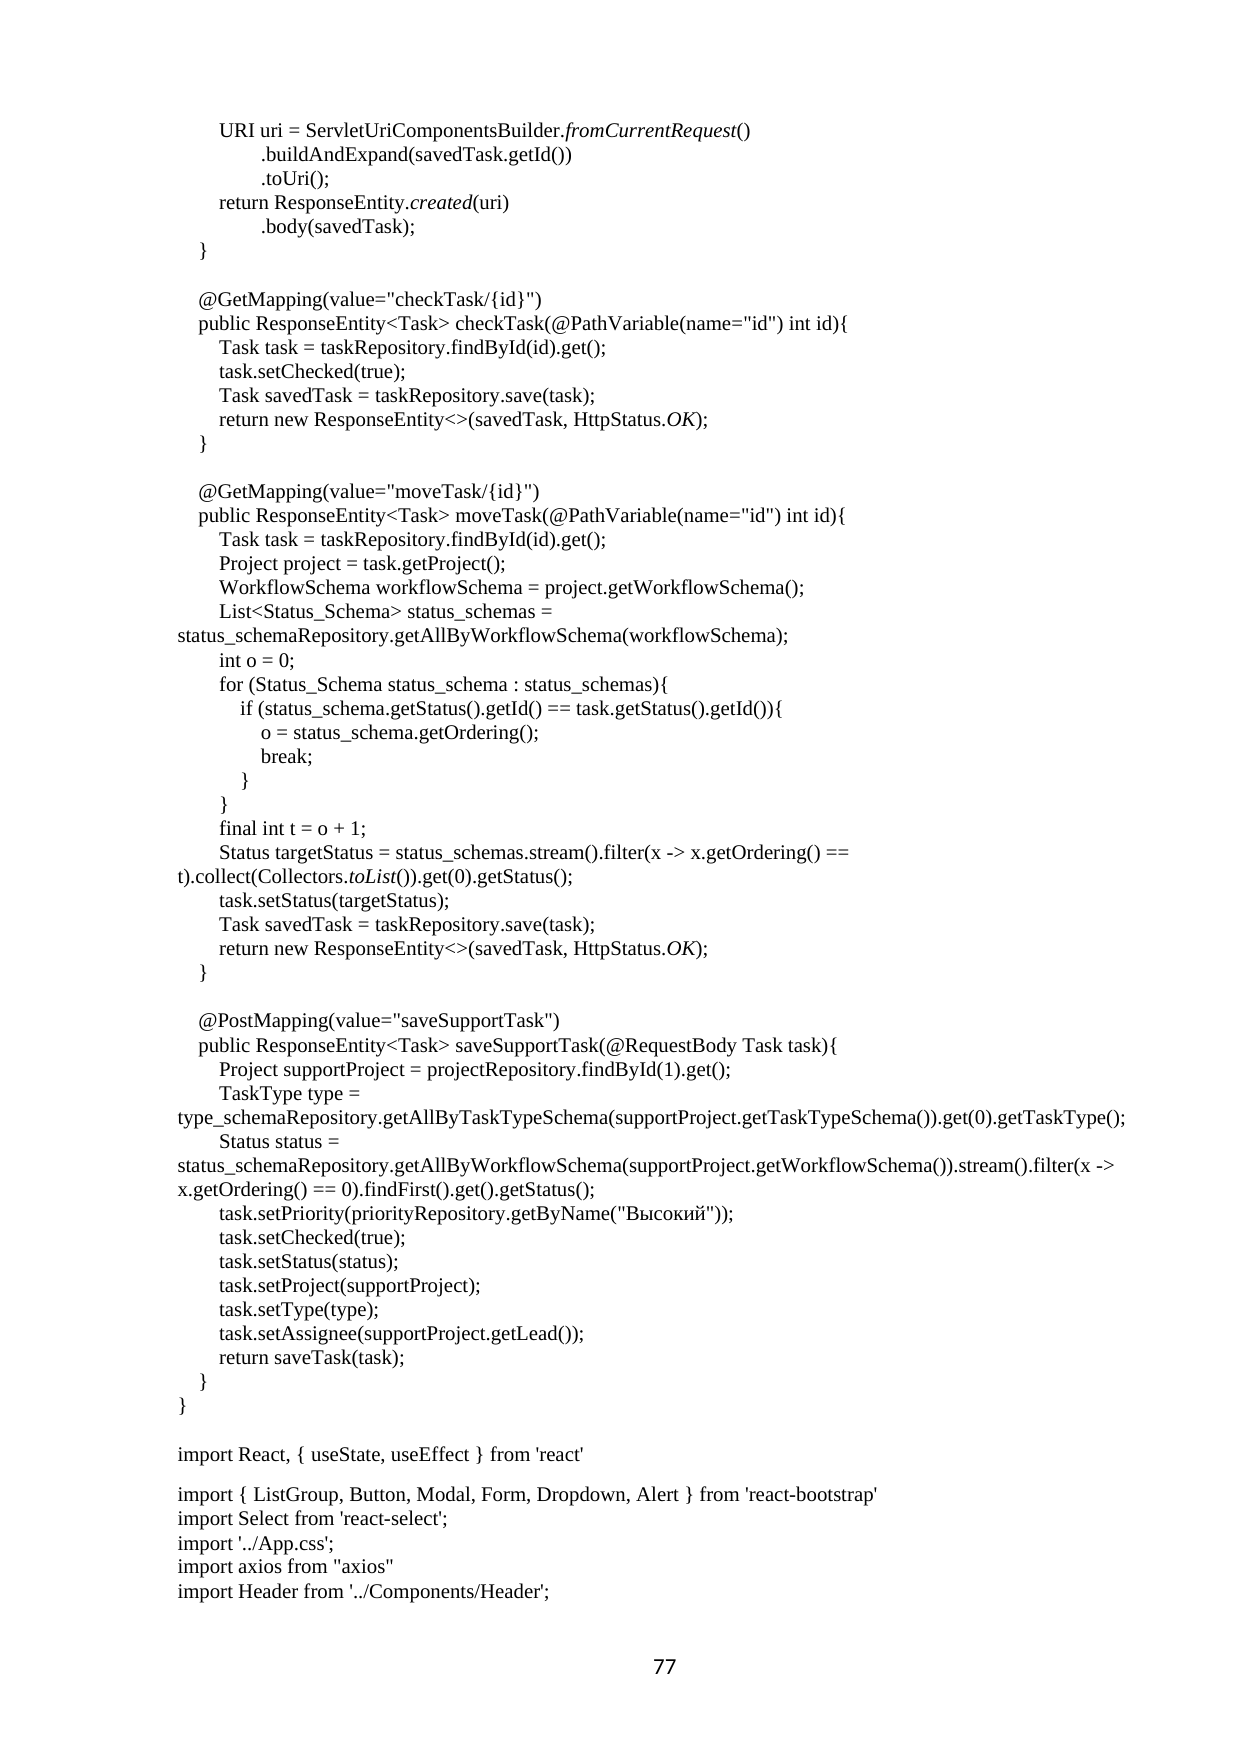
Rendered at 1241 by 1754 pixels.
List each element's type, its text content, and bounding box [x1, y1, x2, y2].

text import axios from "axios" [177, 1554, 1152, 1578]
text import { ListGroup, Button, Modal, Form, Dropdown, Alert } from 'react-bootstrap' [177, 1482, 1152, 1506]
text import Header from '../Components/Header'; [177, 1578, 1152, 1603]
text import '../App.css'; [177, 1530, 1152, 1554]
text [177, 118, 1152, 1417]
text import React, { useState, useEffect } from 'react' [177, 1417, 1152, 1466]
text import Select from 'react-select'; [177, 1506, 1152, 1530]
